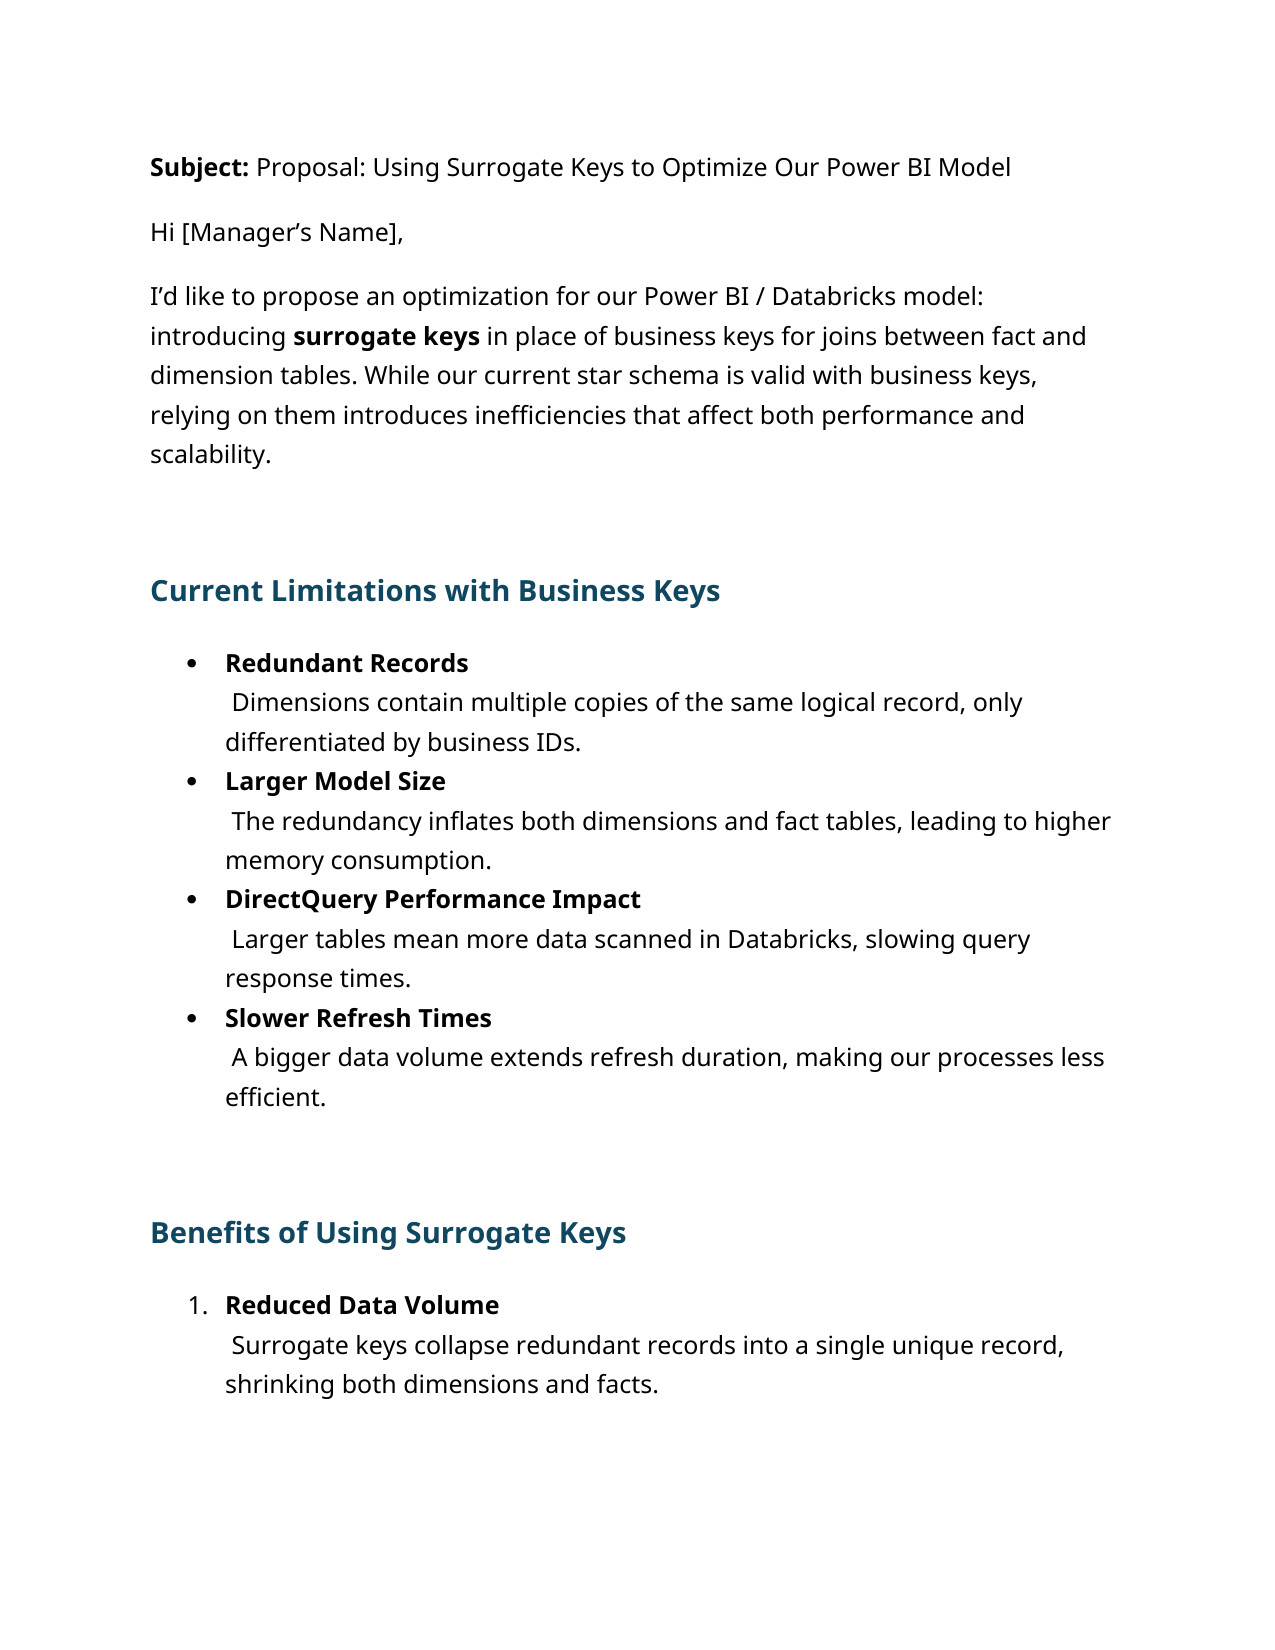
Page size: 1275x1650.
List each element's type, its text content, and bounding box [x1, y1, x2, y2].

text Hi [Manager’s Name], [150, 214, 1125, 248]
list Reduced Data Volume Surrogate keys collapse redundant records into a single unique record, shrinking both dimensions and facts. [187, 1288, 1125, 1401]
subtitle Current Limitations with Business Keys [150, 570, 1125, 610]
text I’d like to propose an optimization for our Power BI / Databricks model: introducing surrogate keys in place of business keys for joins between fact and dimension tables. While our current star schema is valid with business keys, relying on them introduces inefficiencies that affect both performance and scalability. [150, 279, 1125, 471]
list Redundant Records Dimensions contain multiple copies of the same logical record, only differentiated by business IDs. [187, 645, 1125, 758]
text Subject: Proposal: Using Surrogate Keys to Optimize Our Power BI Model [150, 150, 1125, 184]
subtitle Benefits of Using Surrogate Keys [150, 1213, 1125, 1252]
list Larger Model Size The redundancy inflates both dimensions and fact tables, leading to higher memory consumption. [187, 764, 1125, 877]
list DirectQuery Performance Impact Larger tables mean more data scanned in Databricks, slowing query response times. [187, 882, 1125, 995]
list Slower Refresh Times A bigger data volume extends refresh duration, making our processes less efficient. [187, 1001, 1125, 1114]
